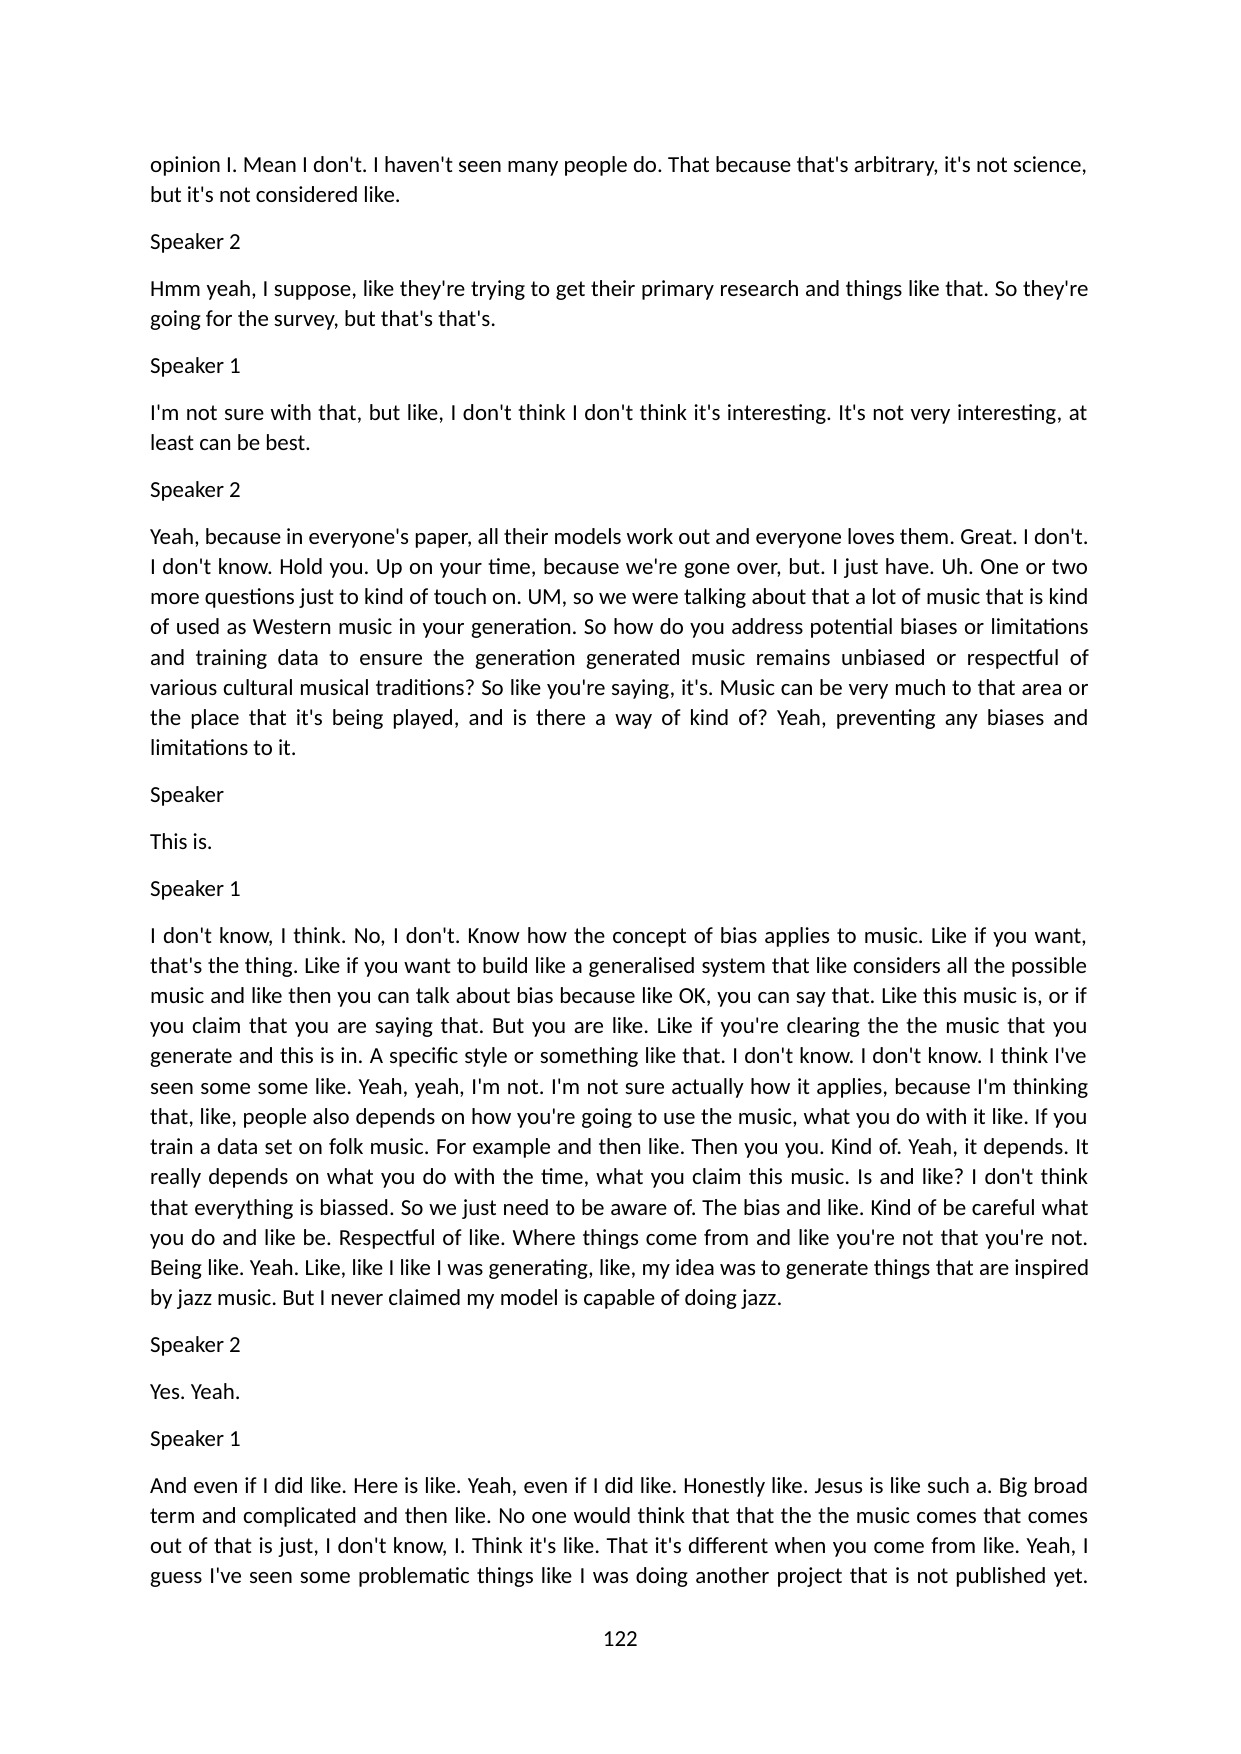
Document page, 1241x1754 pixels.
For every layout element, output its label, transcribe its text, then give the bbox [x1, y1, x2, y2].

text Speaker [150, 780, 1090, 808]
text Hmm yeah, I suppose, like they're trying to get their primary research and things like that. So they're going for the survey, but that's that's. [150, 274, 1090, 332]
text This is. [150, 827, 1090, 855]
text Speaker 1 [150, 874, 1090, 902]
text Speaker 1 [150, 1424, 1090, 1452]
text Speaker 2 [150, 1330, 1090, 1358]
text Yeah, because in everyone's paper, all their models work out and everyone loves them. Great. I don't. I don't know. Hold you. Up on your time, because we're gone over, but. I just have. Uh. One or two more questions just to kind of touch on. UM, so we were talking about that a lot of music that is kind of used as Western music in your generation. So how do you address potential biases or limitations and training data to ensure the generation generated music remains unbiased or respectful of various cultural musical traditions? So like you're saying, it's. Music can be very much to that area or the place that it's being played, and is there a way of kind of? Yeah, preventing any biases and limitations to it. [150, 522, 1090, 761]
text Speaker 2 [150, 475, 1090, 503]
text Speaker 1 [150, 351, 1090, 379]
text I don't know, I think. No, I don't. Know how the concept of bias applies to music. Like if you want, that's the thing. Like if you want to build like a generalised system that like considers all the possible music and like then you can talk about bias because like OK, you can say that. Like this music is, or if you claim that you are saying that. But you are like. Like if you're clearing the the music that you generate and this is in. A specific style or something like that. I don't know. I don't know. I think I've seen some some like. Yeah, yeah, I'm not. I'm not sure actually how it applies, because I'm thinking that, like, people also depends on how you're going to use the music, what you do with it like. If you train a data set on folk music. For example and then like. Then you you. Kind of. Yeah, it depends. It really depends on what you do with the time, what you claim this music. Is and like? I don't think that everything is biassed. So we just need to be aware of. The bias and like. Kind of be careful what you do and like be. Respectful of like. Where things come from and like you're not that you're not. Being like. Yeah. Like, like I like I was generating, like, my idea was to generate things that are inspired by jazz music. But I never claimed my model is capable of doing jazz. [150, 921, 1090, 1311]
text I'm not sure with that, but like, I don't think I don't think it's interesting. It's not very interesting, at least can be best. [150, 398, 1090, 456]
text Speaker 2 [150, 227, 1090, 255]
text Yes. Yeah. [150, 1377, 1090, 1405]
